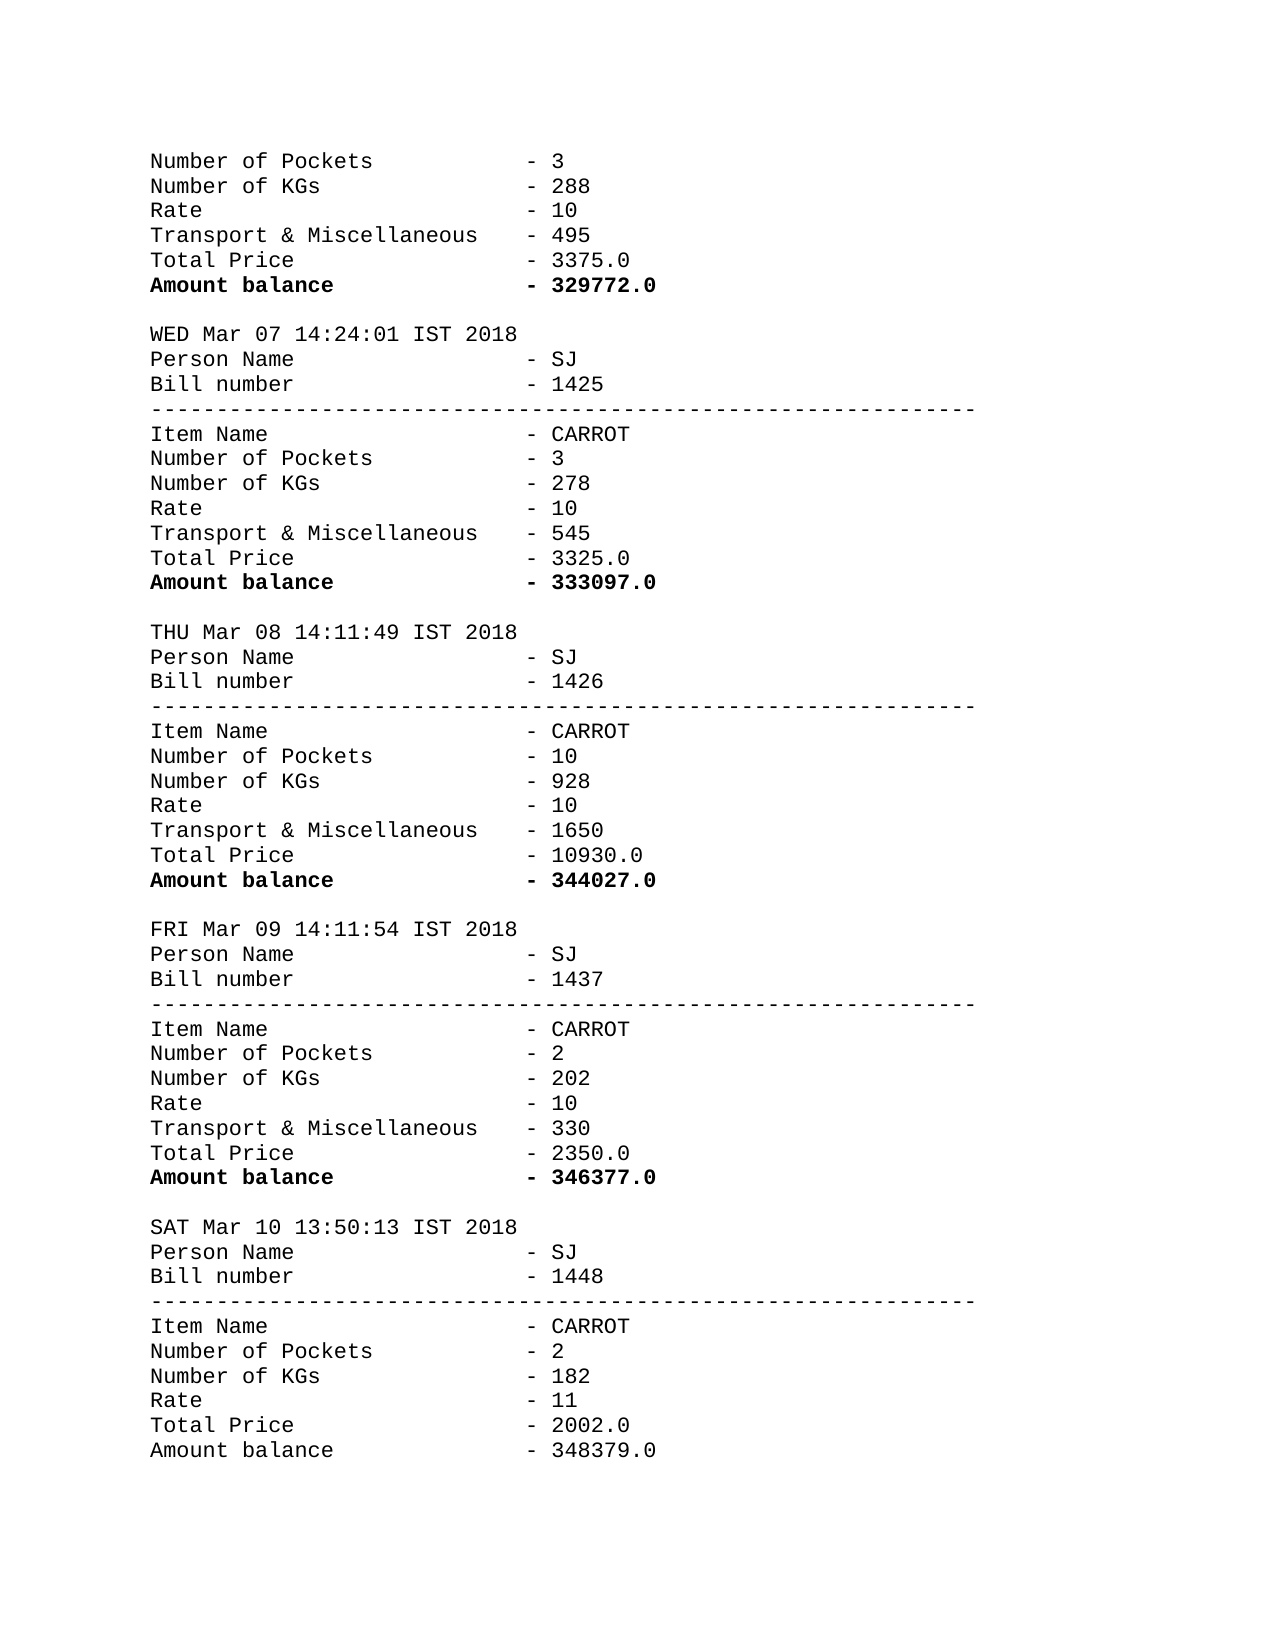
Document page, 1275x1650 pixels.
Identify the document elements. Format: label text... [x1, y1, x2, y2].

text Number of KGs - 278 [150, 472, 1125, 497]
text WED Mar 07 14:24:01 IST 2018 [150, 323, 1125, 348]
text Bill number - 1425 [150, 373, 1125, 398]
text Transport & Miscellaneous - 330 [150, 1117, 1125, 1142]
text Rate - 10 [150, 497, 1125, 522]
text Item Name - CARROT [150, 1018, 1125, 1042]
text Rate - 10 [150, 199, 1125, 224]
text Transport & Miscellaneous - 1650 [150, 819, 1125, 844]
text Person Name - SJ [150, 1241, 1125, 1266]
text Person Name - SJ [150, 943, 1125, 968]
text Rate - 10 [150, 794, 1125, 819]
text Number of KGs - 928 [150, 770, 1125, 794]
text Number of Pockets - 10 [150, 745, 1125, 770]
text Total Price - 10930.0 [150, 844, 1125, 869]
text Rate - 11 [150, 1389, 1125, 1414]
text Rate - 10 [150, 1092, 1125, 1117]
text --------------------------------------------------------------- [150, 1290, 1125, 1315]
text Total Price - 3325.0 [150, 547, 1125, 571]
text Transport & Miscellaneous - 545 [150, 522, 1125, 547]
text Number of Pockets - 2 [150, 1042, 1125, 1067]
text --------------------------------------------------------------- [150, 993, 1125, 1018]
text Bill number - 1437 [150, 968, 1125, 993]
text Amount balance - 348379.0 [150, 1439, 1125, 1464]
text Total Price - 2002.0 [150, 1414, 1125, 1439]
text Amount balance - 333097.0 [150, 571, 1125, 596]
text Number of Pockets - 3 [150, 447, 1125, 472]
text --------------------------------------------------------------- [150, 398, 1125, 423]
text Number of Pockets - 2 [150, 1340, 1125, 1365]
text Amount balance - 329772.0 [150, 274, 1125, 299]
text Number of KGs - 202 [150, 1067, 1125, 1092]
text Total Price - 2350.0 [150, 1142, 1125, 1166]
text Total Price - 3375.0 [150, 249, 1125, 274]
text Item Name - CARROT [150, 423, 1125, 447]
text Item Name - CARROT [150, 1315, 1125, 1340]
text SAT Mar 10 13:50:13 IST 2018 [150, 1216, 1125, 1241]
text THU Mar 08 14:11:49 IST 2018 [150, 621, 1125, 646]
text Number of KGs - 182 [150, 1365, 1125, 1389]
text Transport & Miscellaneous - 495 [150, 224, 1125, 249]
text Bill number - 1448 [150, 1266, 1125, 1290]
text Number of KGs - 288 [150, 175, 1125, 199]
text Person Name - SJ [150, 646, 1125, 671]
text Amount balance - 344027.0 [150, 869, 1125, 894]
text Item Name - CARROT [150, 720, 1125, 745]
text Person Name - SJ [150, 348, 1125, 373]
text Number of Pockets - 3 [150, 150, 1125, 175]
text Bill number - 1426 [150, 671, 1125, 695]
text --------------------------------------------------------------- [150, 695, 1125, 720]
text Amount balance - 346377.0 [150, 1166, 1125, 1191]
text FRI Mar 09 14:11:54 IST 2018 [150, 918, 1125, 943]
